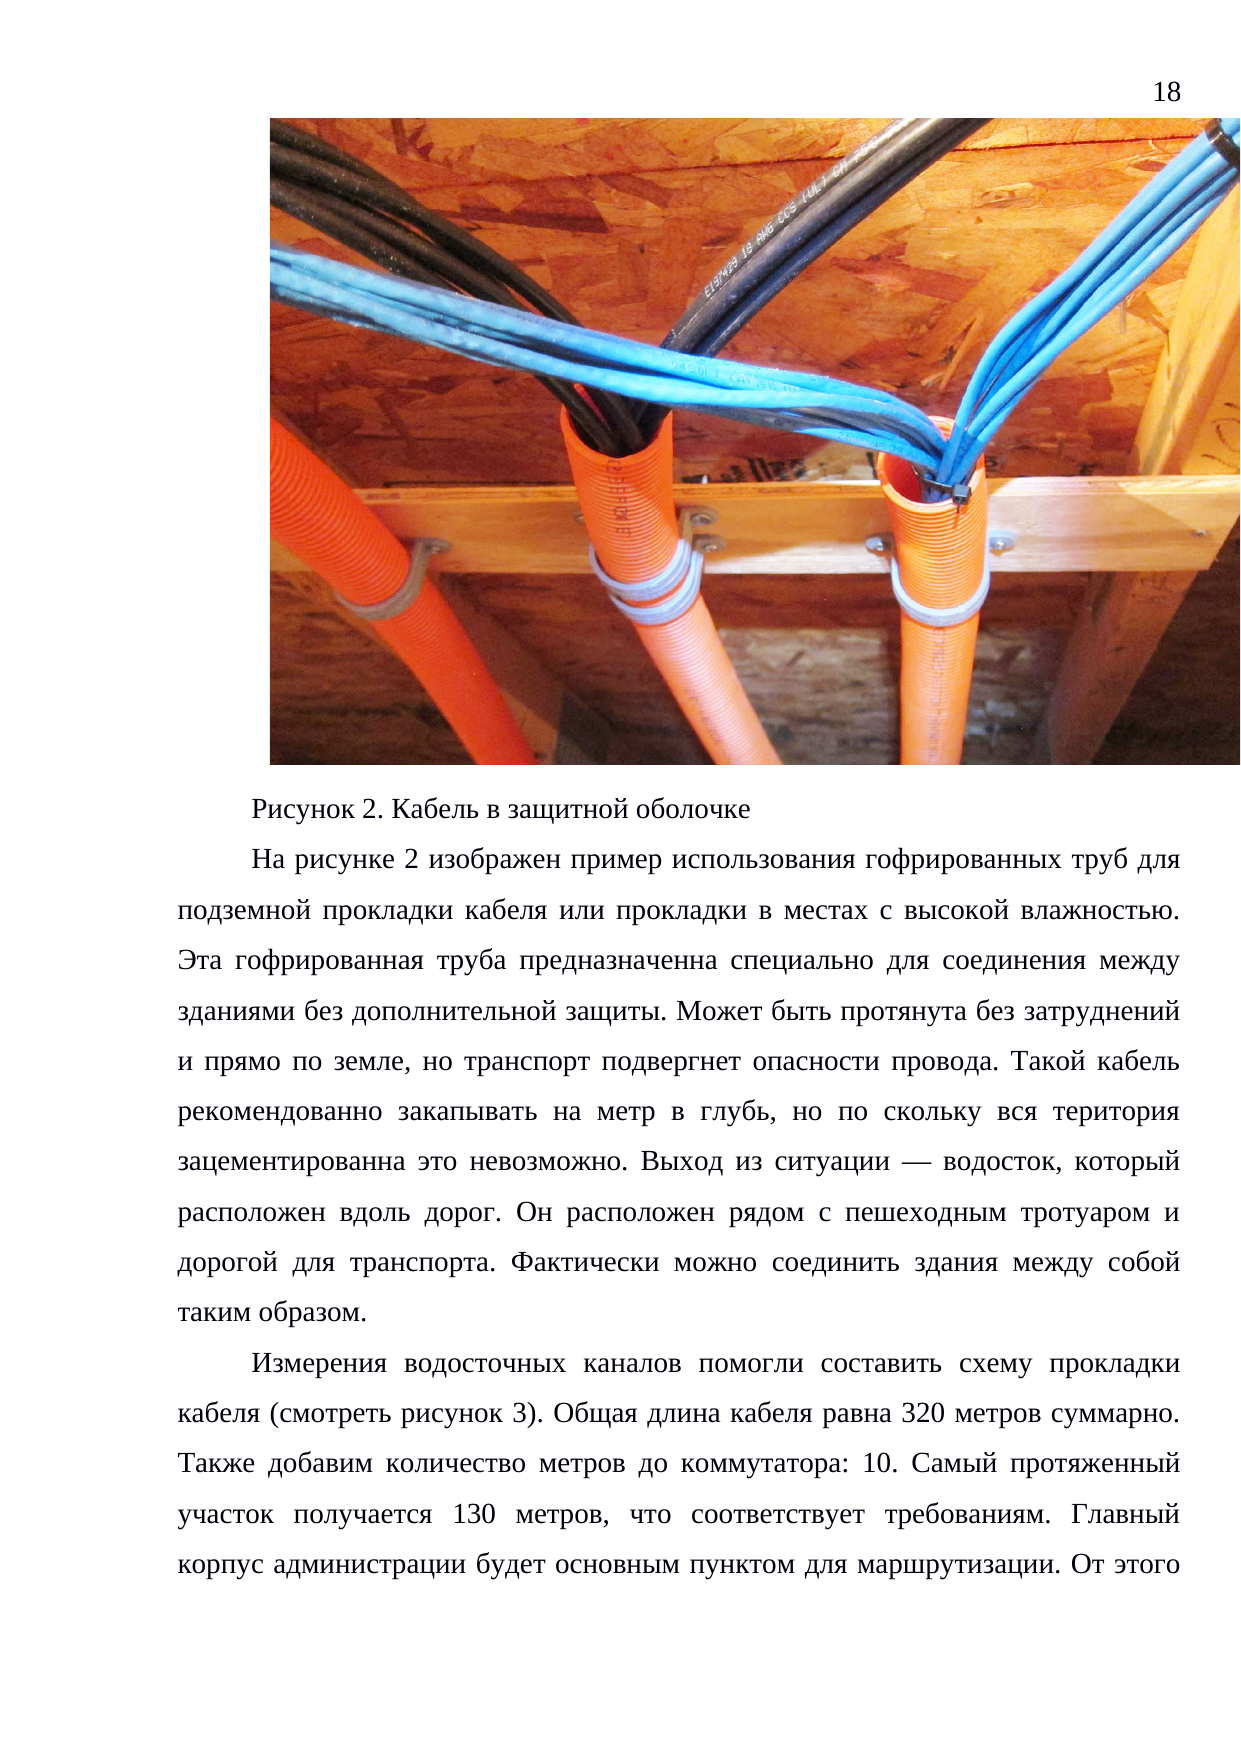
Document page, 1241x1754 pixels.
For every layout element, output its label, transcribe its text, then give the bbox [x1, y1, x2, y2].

picture [269, 118, 1241, 765]
text На рисунке 2 изображен пример использования гофрированных труб для подземной прокладки кабеля или прокладки в местах с высокой влажностью. Эта гофрированная труба предназначенна специально для соединения между зданиями без дополнительной защиты. Может быть протянута без затруднений и прямо по земле, но транспорт подвергнет опасности провода. Такой кабель рекомендованно закапывать на метр в глубь, но по скольку вся територия зацементированна это невозможно. Выход из ситуации — водосток, который расположен вдоль дорог. Он расположен рядом с пешеходным тротуаром и дорогой для транспорта. Фактически можно соединить здания между собой таким образом. [177, 842, 1181, 1328]
